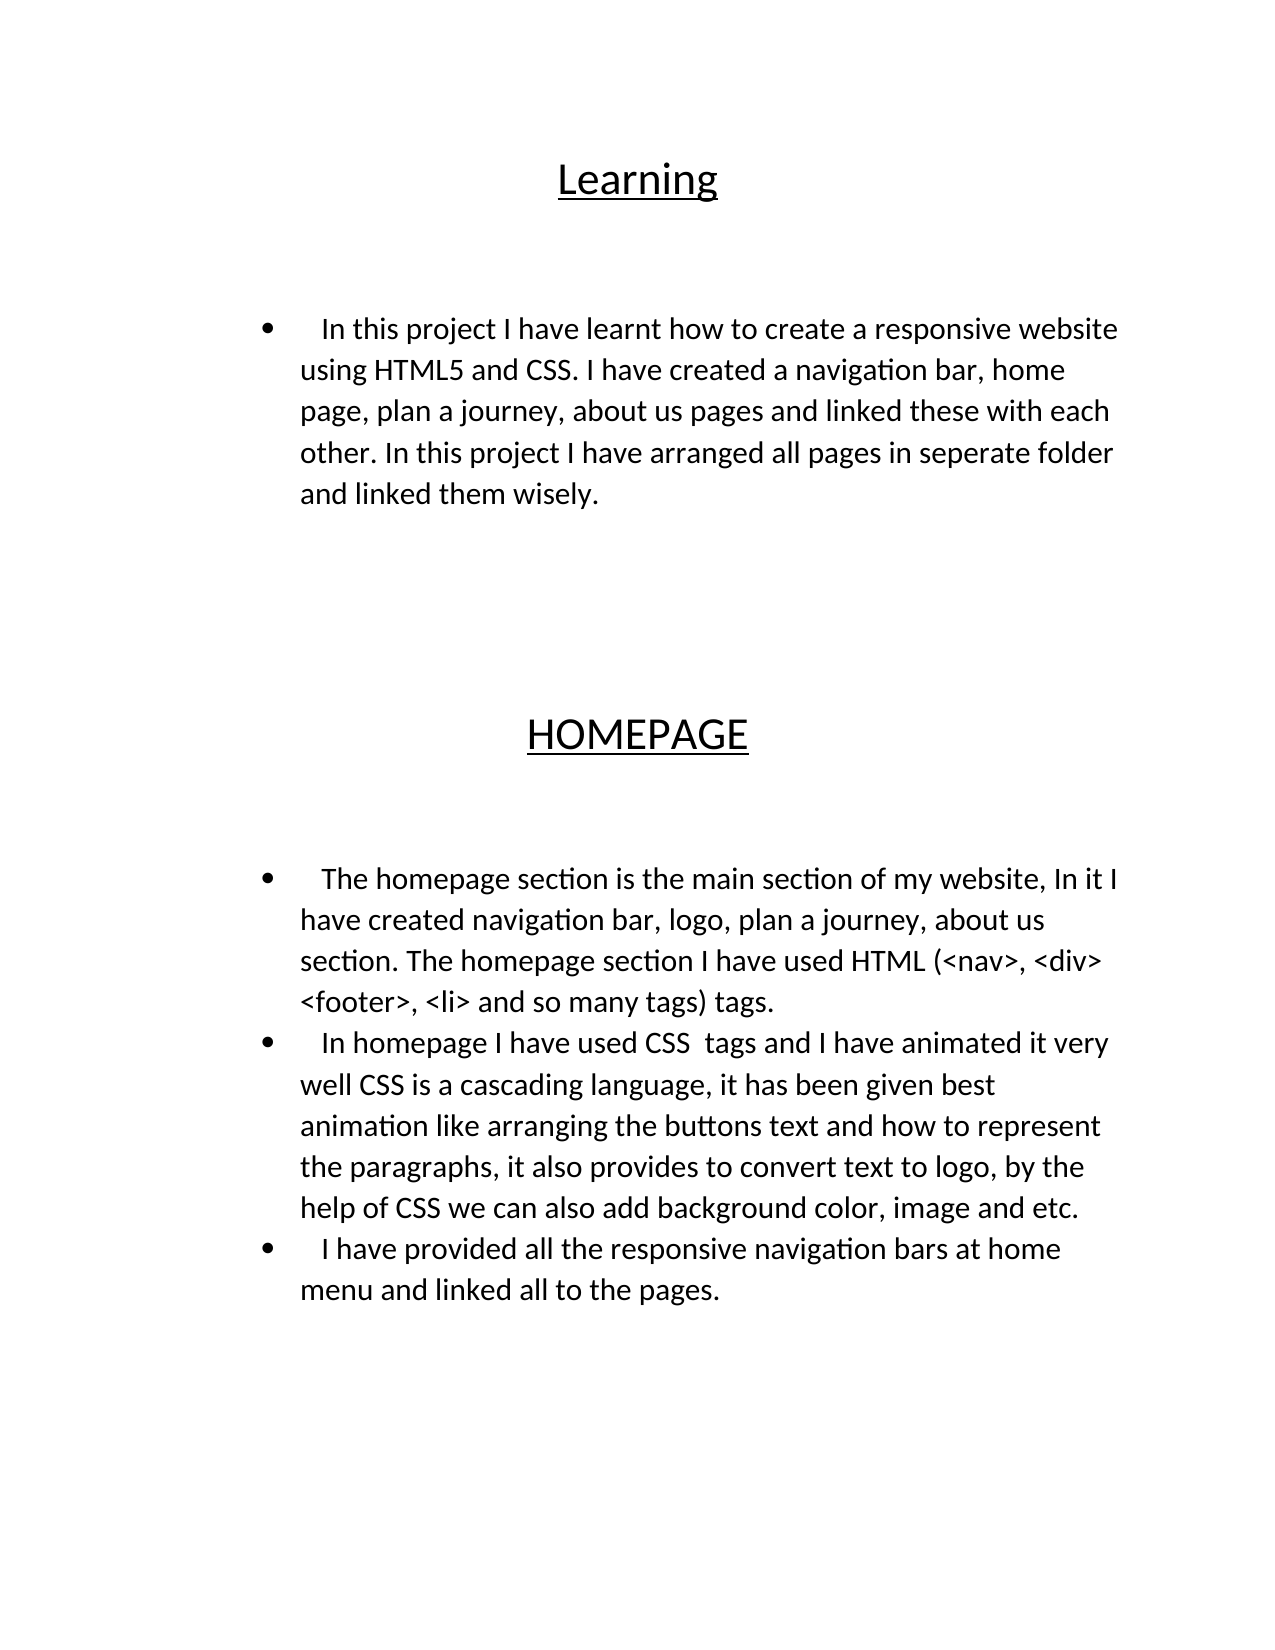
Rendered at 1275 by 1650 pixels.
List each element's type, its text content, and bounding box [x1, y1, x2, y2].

list In homepage I have used CSS tags and I have animated it very well CSS is a cascading language, it has been given best animation like arranging the buttons text and how to represent the paragraphs, it also provides to convert text to logo, by the help of CSS we can also add background color, image and etc. [262, 1024, 1125, 1226]
list In this project I have learnt how to create a responsive website using HTML5 and CSS. I have created a navigation bar, home page, plan a journey, about us pages and linked these with each other. In this project I have arranged all pages in seperate folder and linked them wisely. [262, 309, 1125, 512]
text HOMEPAGE [150, 705, 1125, 761]
text Learning [150, 150, 1125, 206]
list The homepage section is the main section of my website, In it I have created navigation bar, logo, plan a journey, about us section. The homepage section I have used HTML (<nav>, <div> <footer>, <li> and so many tags) tags. [262, 859, 1125, 1021]
list I have provided all the responsive navigation bars at home menu and linked all to the pages. [262, 1229, 1125, 1309]
